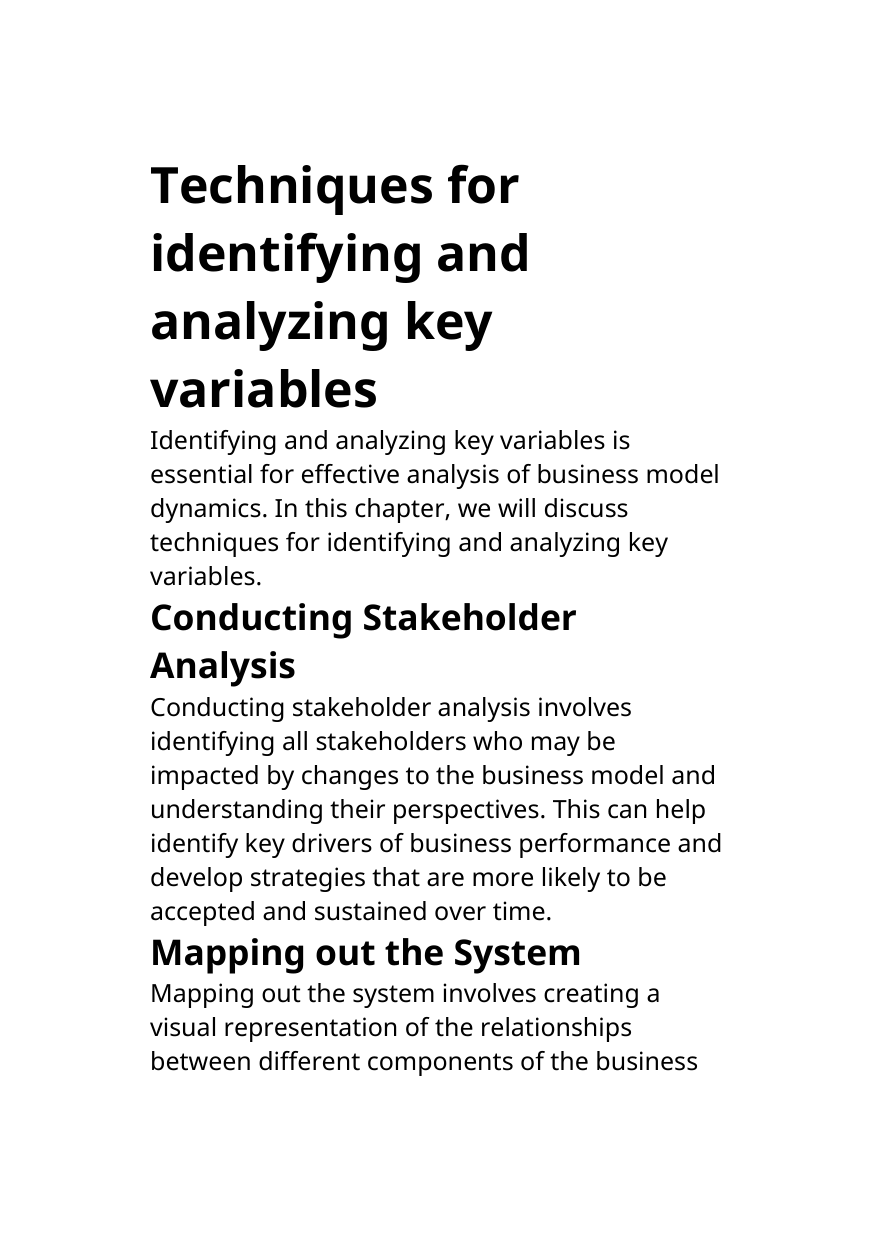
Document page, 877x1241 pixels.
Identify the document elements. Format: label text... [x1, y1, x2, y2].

subtitle Conducting Stakeholder Analysis [150, 593, 727, 689]
text Conducting stakeholder analysis involves identifying all stakeholders who may be impacted by changes to the business model and understanding their perspectives. This can help identify key drivers of business performance and develop strategies that are more likely to be accepted and sustained over time. [150, 689, 727, 928]
text Identifying and analyzing key variables is essential for effective analysis of business model dynamics. In this chapter, we will discuss techniques for identifying and analyzing key variables. [150, 422, 727, 593]
subtitle Mapping out the System [150, 928, 727, 976]
subtitle Techniques for identifying and analyzing key variables [150, 150, 727, 422]
